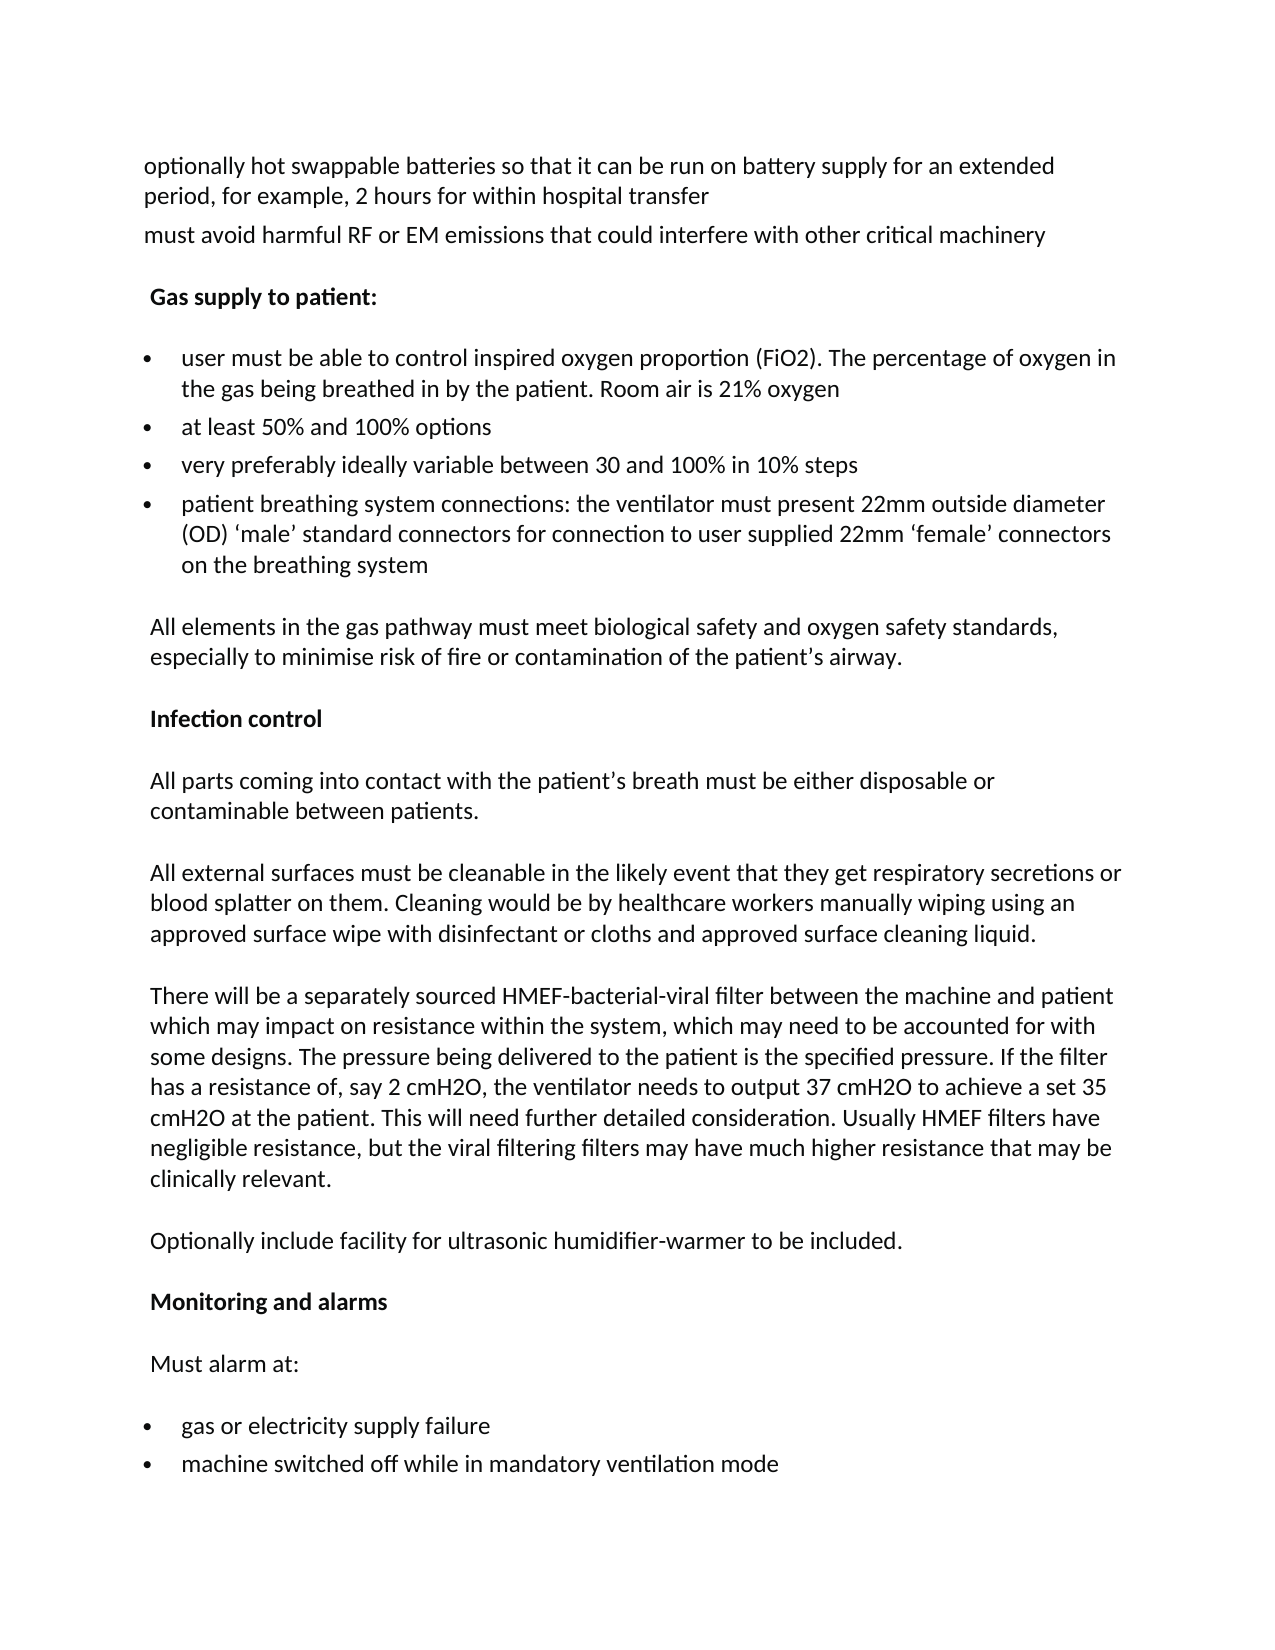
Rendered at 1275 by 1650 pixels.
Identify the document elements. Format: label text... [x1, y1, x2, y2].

text optionally hot swappable batteries so that it can be run on battery supply for an extended period, for example, 2 hours for within hospital transfer [144, 150, 1125, 211]
list user must be able to control inspired oxygen proportion (FiO2). The percentage of oxygen in the gas being breathed in by the patient. Room air is 21% oxygen [144, 342, 1125, 403]
text Must alarm at: [150, 1348, 1125, 1379]
text All external surfaces must be cleanable in the likely event that they get respiratory secretions or blood splatter on them. Cleaning would be by healthcare workers manually wiping using an approved surface wipe with disinfectant or cloths and approved surface cleaning liquid. [150, 857, 1125, 949]
list patient breathing system connections: the ventilator must present 22mm outside diameter (OD) ‘male’ standard connectors for connection to user supplied 22mm ‘female’ connectors on the breathing system [144, 488, 1125, 579]
text Monitoring and alarms [150, 1287, 1125, 1317]
text There will be a separately sourced HMEF-bacterial-viral filter between the machine and patient which may impact on resistance within the system, which may need to be accounted for with some designs. The pressure being delivered to the patient is the specified pressure. If the filter has a resistance of, say 2 cmH2O, the ventilator needs to output 37 cmH2O to achieve a set 35 cmH2O at the patient. This will need further detailed consideration. Usually HMEF filters have negligible resistance, but the viral filtering filters may have much higher resistance that may be clinically relevant. [150, 980, 1125, 1193]
text Optionally include facility for ultrasonic humidifier-warmer to be included. [150, 1225, 1125, 1255]
text Gas supply to patient: [150, 281, 1125, 311]
text must avoid harmful RF or EM emissions that could interfere with other critical machinery [144, 219, 1125, 249]
text All parts coming into contact with the patient’s breath must be either disposable or contaminable between patients. [150, 765, 1125, 826]
text Infection control [150, 703, 1125, 733]
list at least 50% and 100% options [144, 411, 1125, 442]
list gas or electricity supply failure [144, 1410, 1125, 1441]
list very preferably ideally variable between 30 and 100% in 10% steps [144, 449, 1125, 480]
text All elements in the gas pathway must meet biological safety and oxygen safety standards, especially to minimise risk of fire or contamination of the patient’s airway. [150, 611, 1125, 672]
list machine switched off while in mandatory ventilation mode [144, 1448, 1125, 1479]
